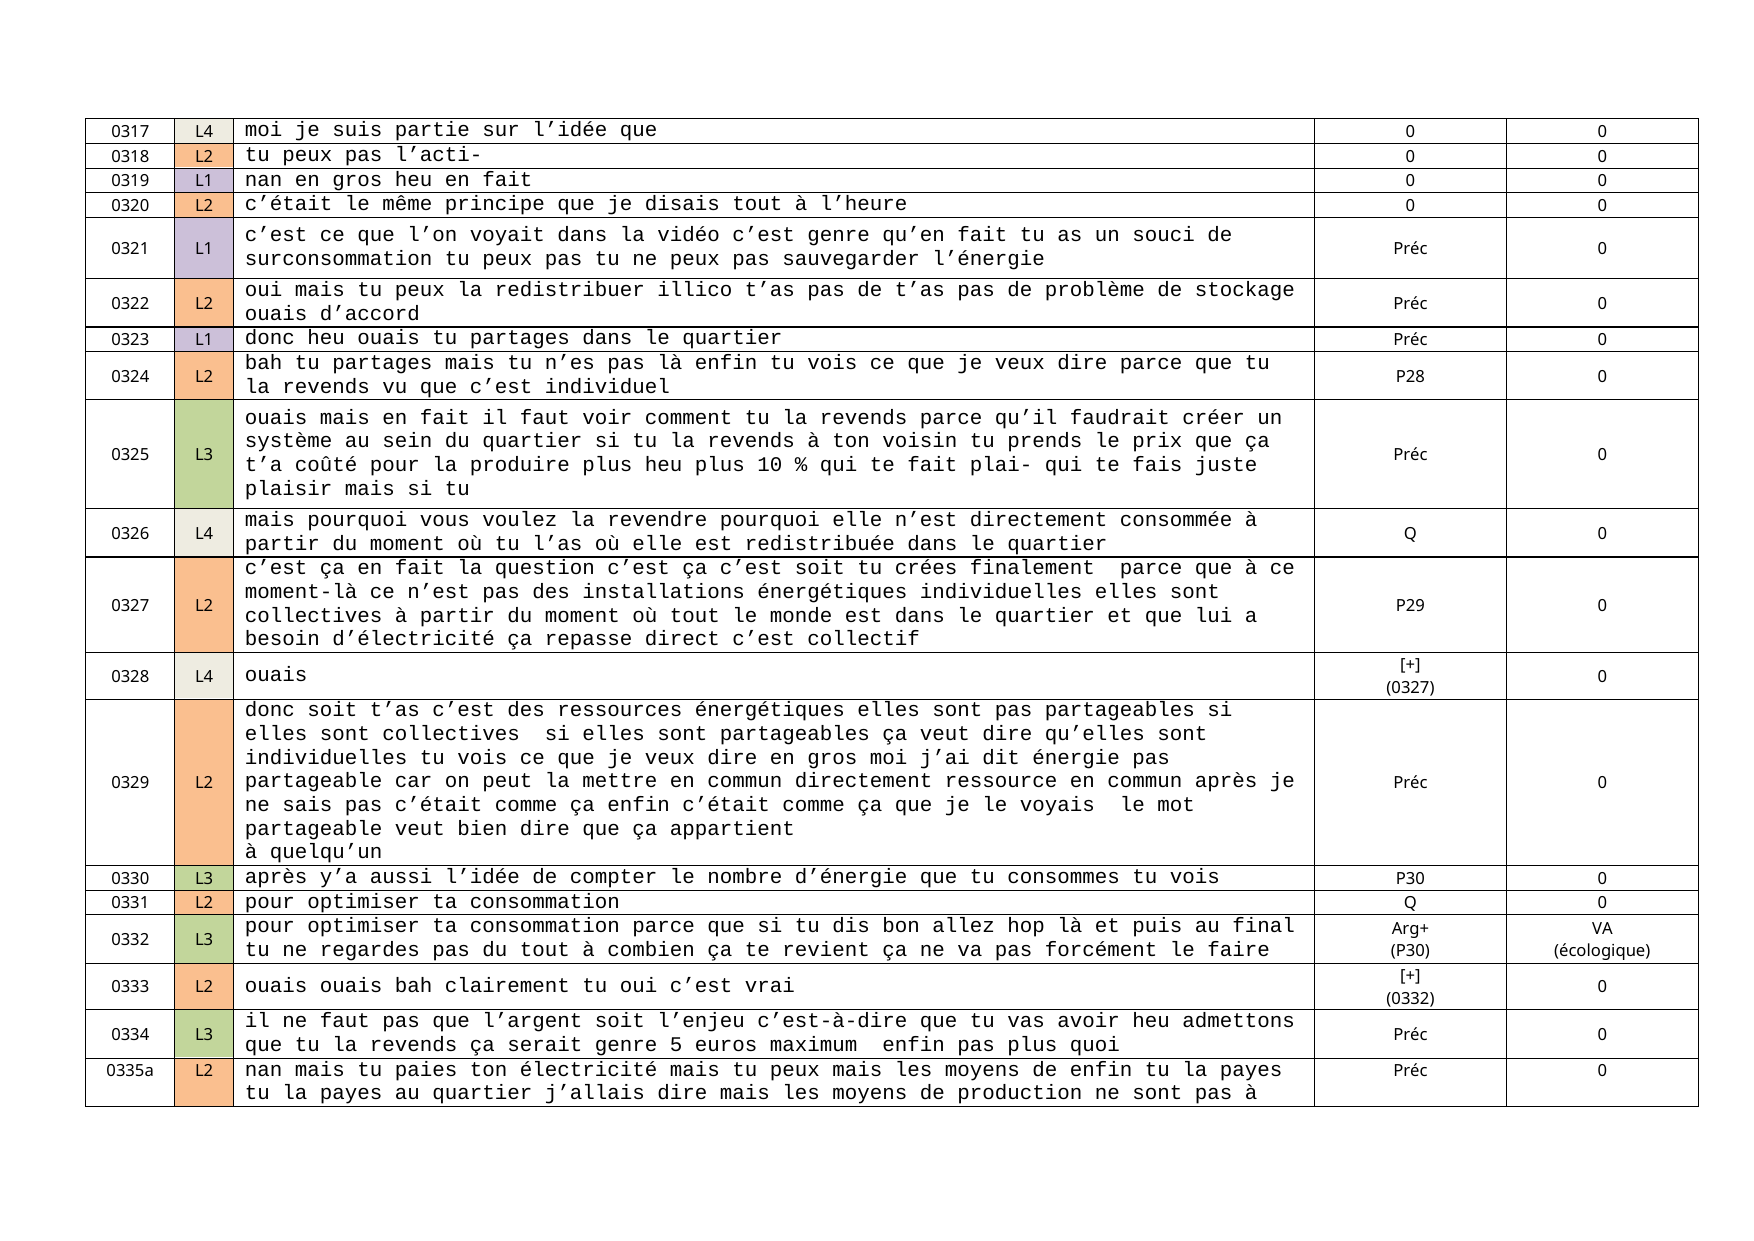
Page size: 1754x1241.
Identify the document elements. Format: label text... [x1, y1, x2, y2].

table_cell 0 [1507, 328, 1698, 351]
table_cell 0326 [86, 509, 174, 556]
table_cell ouais ouais bah clairement tu oui c’est vrai [234, 964, 1314, 1009]
table_cell VA (écologique) [1507, 915, 1698, 963]
table_cell 0 [1507, 400, 1698, 508]
table_cell 0335a [86, 1059, 174, 1106]
table_cell L3 [175, 866, 233, 890]
table_cell 0325 [86, 400, 174, 508]
table_cell 0 [1507, 964, 1698, 1009]
table_cell L4 [175, 653, 233, 698]
table_cell 0330 [86, 866, 174, 890]
table_cell 0329 [86, 700, 174, 865]
table_cell c’est ça en fait la question c’est ça c’est soit tu crées finalement parce que à ce moment-là ce n’est pas des installations énergétiques individuelles elles sont collectives à partir du moment où tout le monde est dans le quartier et que lui a besoin d’électricité ça repasse direct c’est collectif [234, 558, 1314, 652]
table_cell L2 [175, 891, 233, 914]
table_cell Préc [1315, 218, 1506, 278]
table_cell L1 [175, 218, 233, 278]
table_cell pour optimiser ta consommation [234, 891, 1314, 914]
table_cell 0333 [86, 964, 174, 1009]
table_cell 0 [1315, 193, 1506, 217]
table_cell L3 [175, 400, 233, 508]
table_cell [+] (0332) [1315, 964, 1506, 1009]
table_cell oui mais tu peux la redistribuer illico t’as pas de t’as pas de problème de stockage ouais d’accord [234, 279, 1314, 326]
table_cell 0322 [86, 279, 174, 326]
table_cell 0324 [86, 352, 174, 399]
table_cell Préc [1315, 1059, 1506, 1106]
table_cell 0 [1507, 193, 1698, 217]
table_cell L2 [175, 193, 233, 217]
table_cell ouais [234, 653, 1314, 698]
table_cell 0 [1507, 558, 1698, 652]
table_cell L4 [175, 119, 233, 143]
table_cell L2 [175, 144, 233, 167]
table_cell 0 [1507, 653, 1698, 698]
table_cell 0332 [86, 915, 174, 963]
table_cell L2 [175, 700, 233, 865]
table_cell 0334 [86, 1010, 174, 1057]
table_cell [234, 1059, 1314, 1106]
table_cell Préc [1315, 400, 1506, 508]
table_cell P29 [1315, 558, 1506, 652]
table_cell 0328 [86, 653, 174, 698]
table_cell 0 [1507, 352, 1698, 399]
table_cell donc heu ouais tu partages dans le quartier [234, 328, 1314, 351]
table_cell nan en gros heu en fait [234, 169, 1314, 192]
table_cell il ne faut pas que l’argent soit l’enjeu c’est-à-dire que tu vas avoir heu admettons que tu la revends ça serait genre 5 euros maximum enfin pas plus quoi [234, 1010, 1314, 1057]
table_cell après y’a aussi l’idée de compter le nombre d’énergie que tu consommes tu vois [234, 866, 1314, 890]
table_cell L4 [175, 509, 233, 556]
table_cell L2 [175, 1059, 233, 1106]
table_cell 0321 [86, 218, 174, 278]
table_cell 0331 [86, 891, 174, 914]
table_cell Préc [1315, 328, 1506, 351]
table_cell 0 [1507, 119, 1698, 143]
table_cell P30 [1315, 866, 1506, 890]
table_cell mais pourquoi vous voulez la revendre pourquoi elle n’est directement consommée à partir du moment où tu l’as où elle est redistribuée dans le quartier [234, 509, 1314, 556]
table_cell 0 [1315, 144, 1506, 167]
table_cell 0 [1507, 144, 1698, 167]
table_cell Préc [1315, 279, 1506, 326]
table_cell L2 [175, 279, 233, 326]
table_cell P28 [1315, 352, 1506, 399]
table_cell 0 [1507, 1059, 1698, 1106]
table_cell donc soit t’as c’est des ressources énergétiques elles sont pas partageables si elles sont collectives si elles sont partageables ça veut dire qu’elles sont individuelles tu vois ce que je veux dire en gros moi j’ai dit énergie pas partageable car on peut la mettre en commun directement ressource en commun après je ne sais pas c’était comme ça enfin c’était comme ça que je le voyais le mot partageable veut bien dire que ça appartient à quelqu’un [234, 700, 1314, 865]
table_cell 0320 [86, 193, 174, 217]
table_cell 0 [1507, 218, 1698, 278]
table_cell ouais mais en fait il faut voir comment tu la revends parce qu’il faudrait créer un système au sein du quartier si tu la revends à ton voisin tu prends le prix que ça t’a coûté pour la produire plus heu plus 10 % qui te fait plai- qui te fais juste plaisir mais si tu [234, 400, 1314, 508]
table_cell 0 [1315, 169, 1506, 192]
table_cell 0 [1315, 119, 1506, 143]
table_cell moi je suis partie sur l’idée que [234, 119, 1314, 143]
table_cell Préc [1315, 700, 1506, 865]
table_cell Arg+ (P30) [1315, 915, 1506, 963]
table_cell 0 [1507, 279, 1698, 326]
table_cell [+] (0327) [1315, 653, 1506, 698]
table_cell Préc [1315, 1010, 1506, 1057]
table_cell 0 [1507, 1010, 1698, 1057]
table_cell c’est ce que l’on voyait dans la vidéo c’est genre qu’en fait tu as un souci de surconsommation tu peux pas tu ne peux pas sauvegarder l’énergie [234, 218, 1314, 278]
table_cell 0 [1507, 169, 1698, 192]
table_cell 0 [1507, 866, 1698, 890]
table_cell Q [1315, 509, 1506, 556]
table_cell Q [1315, 891, 1506, 914]
table_cell L2 [175, 964, 233, 1009]
table_cell 0327 [86, 558, 174, 652]
table_cell 0319 [86, 169, 174, 192]
table_cell 0 [1507, 891, 1698, 914]
table_cell pour optimiser ta consommation parce que si tu dis bon allez hop là et puis au final tu ne regardes pas du tout à combien ça te revient ça ne va pas forcément le faire [234, 915, 1314, 963]
table_cell bah tu partages mais tu n’es pas là enfin tu vois ce que je veux dire parce que tu la revends vu que c’est individuel [234, 352, 1314, 399]
table_cell L1 [175, 328, 233, 351]
table_cell L1 [175, 169, 233, 192]
table_cell 0317 [86, 119, 174, 143]
table_cell L2 [175, 352, 233, 399]
table_cell 0 [1507, 509, 1698, 556]
table_cell c’était le même principe que je disais tout à l’heure [234, 193, 1314, 217]
table_cell L3 [175, 1010, 233, 1057]
table_cell L3 [175, 915, 233, 963]
table_cell L2 [175, 558, 233, 652]
table_cell 0318 [86, 144, 174, 167]
table_cell 0323 [86, 328, 174, 351]
table_cell tu peux pas l’acti- [234, 144, 1314, 167]
table_cell 0 [1507, 700, 1698, 865]
